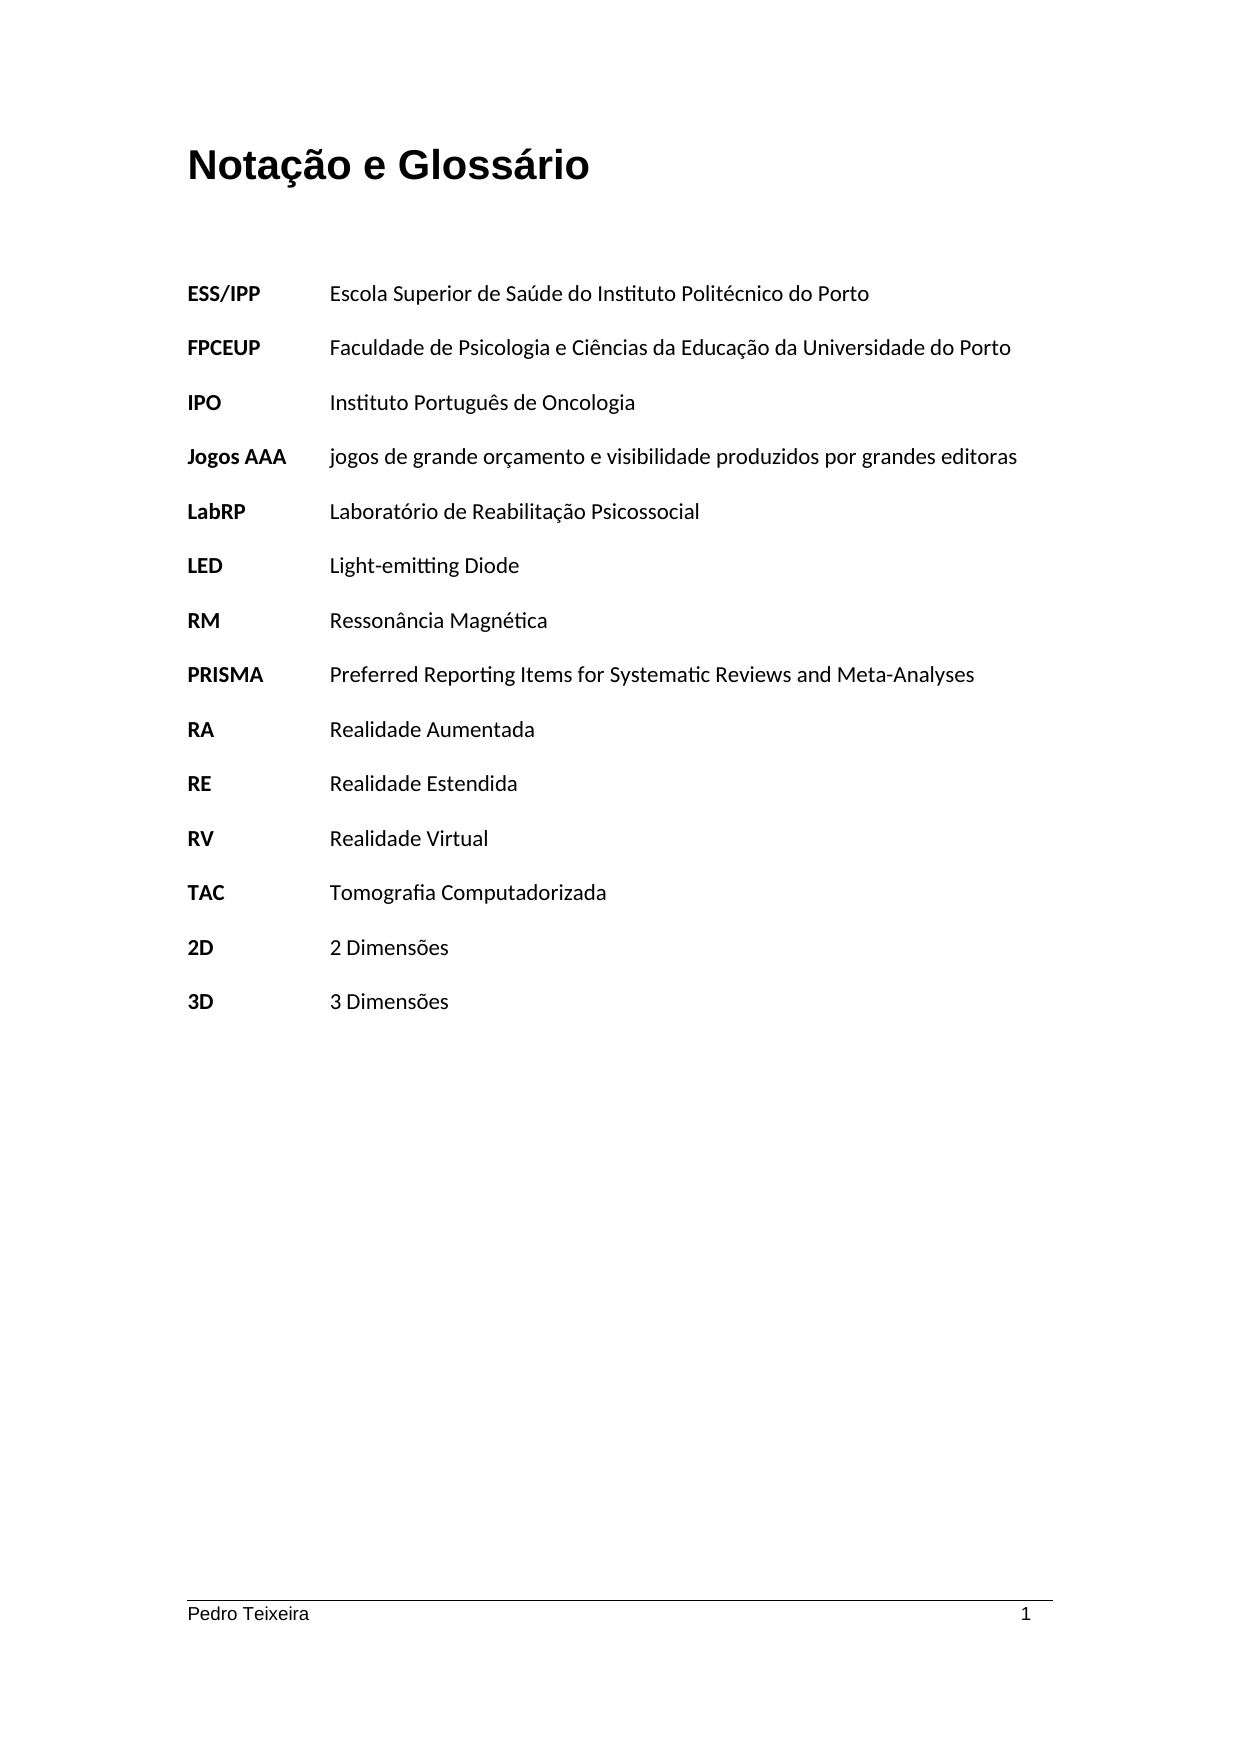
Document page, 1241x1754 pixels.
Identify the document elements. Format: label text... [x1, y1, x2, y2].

table_header ESS/IPP FPCEUP IPO Jogos AAA LabRP LED RM PRISMA RA RE RV TAC 2D 3D [176, 266, 318, 1028]
text Notação e Glossário [187, 140, 1053, 188]
table_header Escola Superior de Saúde do Instituto Politécnico do Porto Faculdade de Psicologia e Ciências da Educação da Universidade do Porto Instituto Português de Oncologia jogos de grande orçamento e visibilidade produzidos por grandes editoras Laboratório de Reabilitação Psicossocial Light-emitting Diode Ressonância Magnética Preferred Reporting Items for Systematic Reviews and Meta-Analyses Realidade Aumentada Realidade Estendida Realidade Virtual Tomografia Computadorizada 2 Dimensões 3 Dimensões [318, 266, 1064, 1028]
